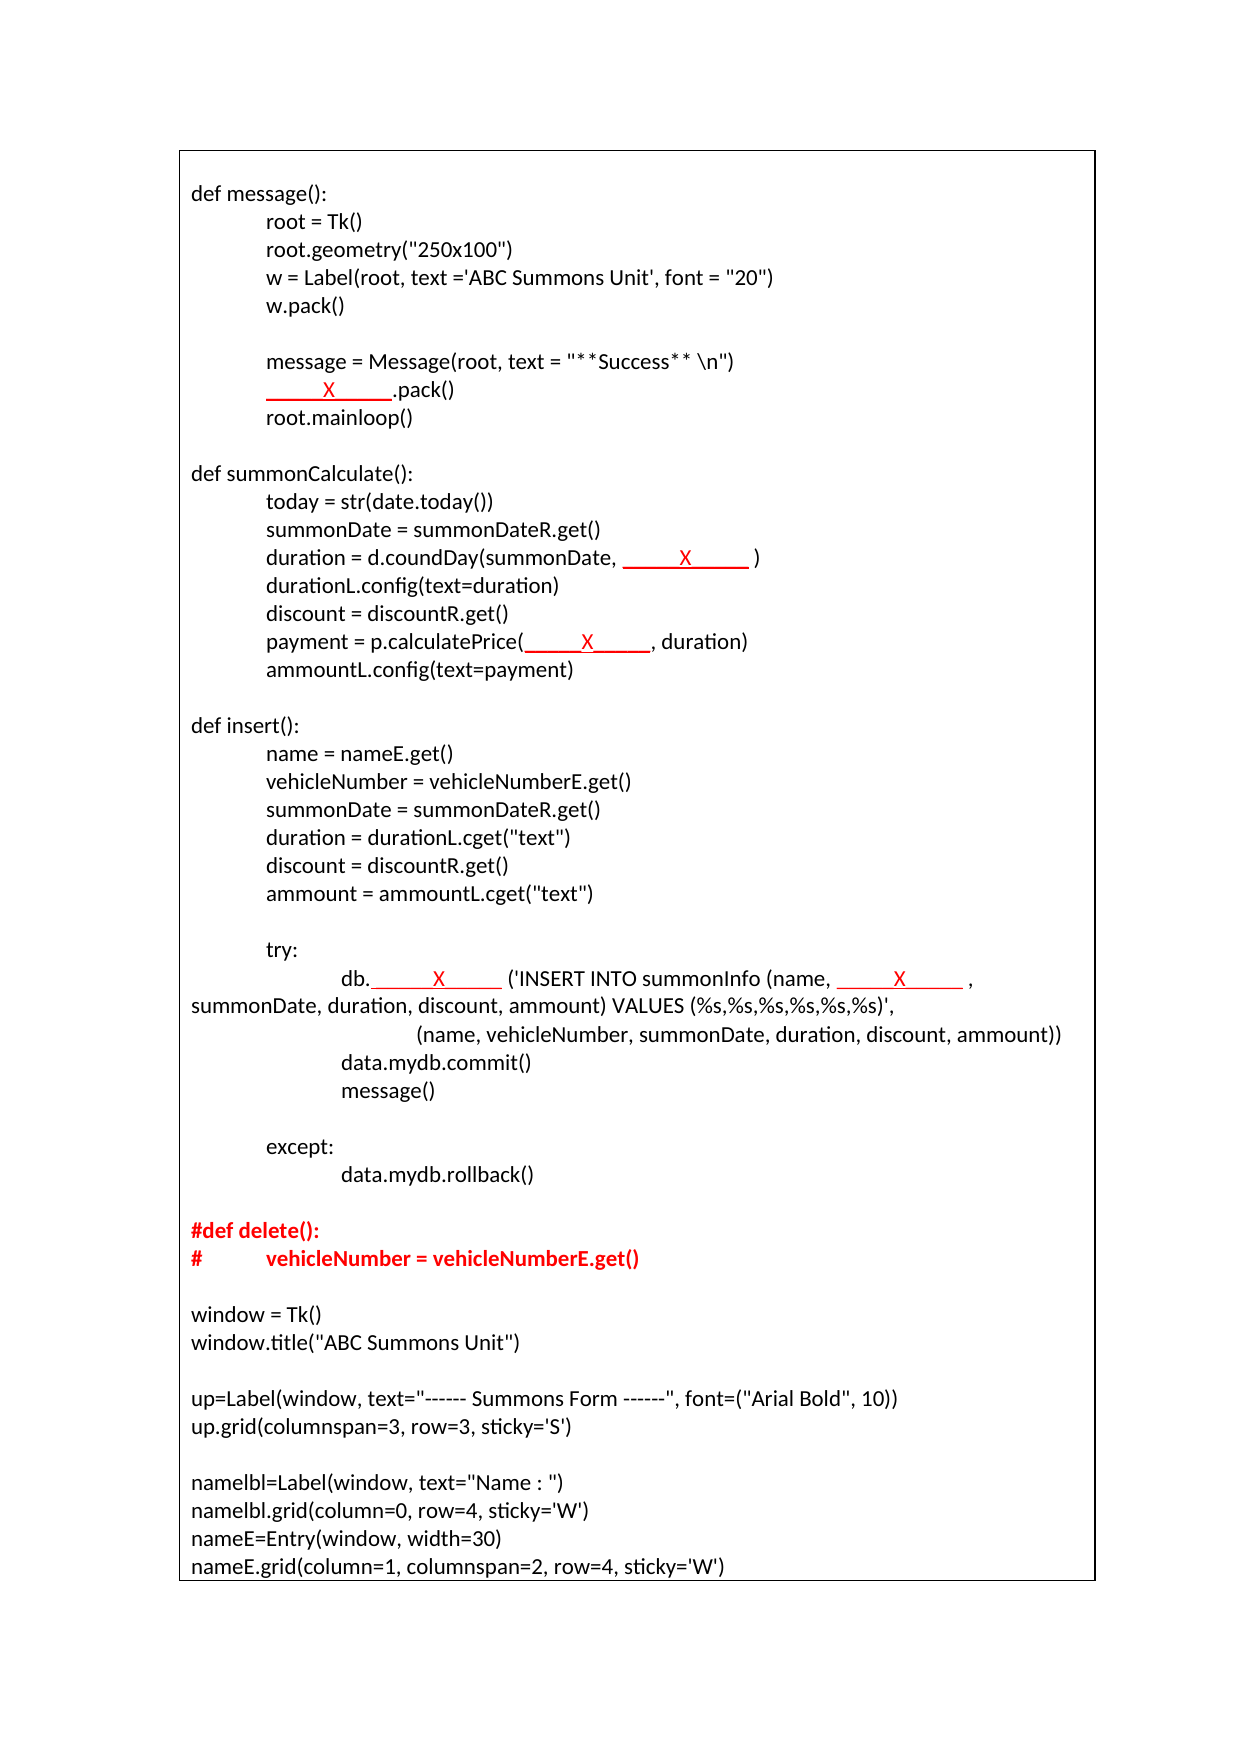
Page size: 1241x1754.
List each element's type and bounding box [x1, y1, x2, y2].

table_header [180, 151, 1094, 1580]
